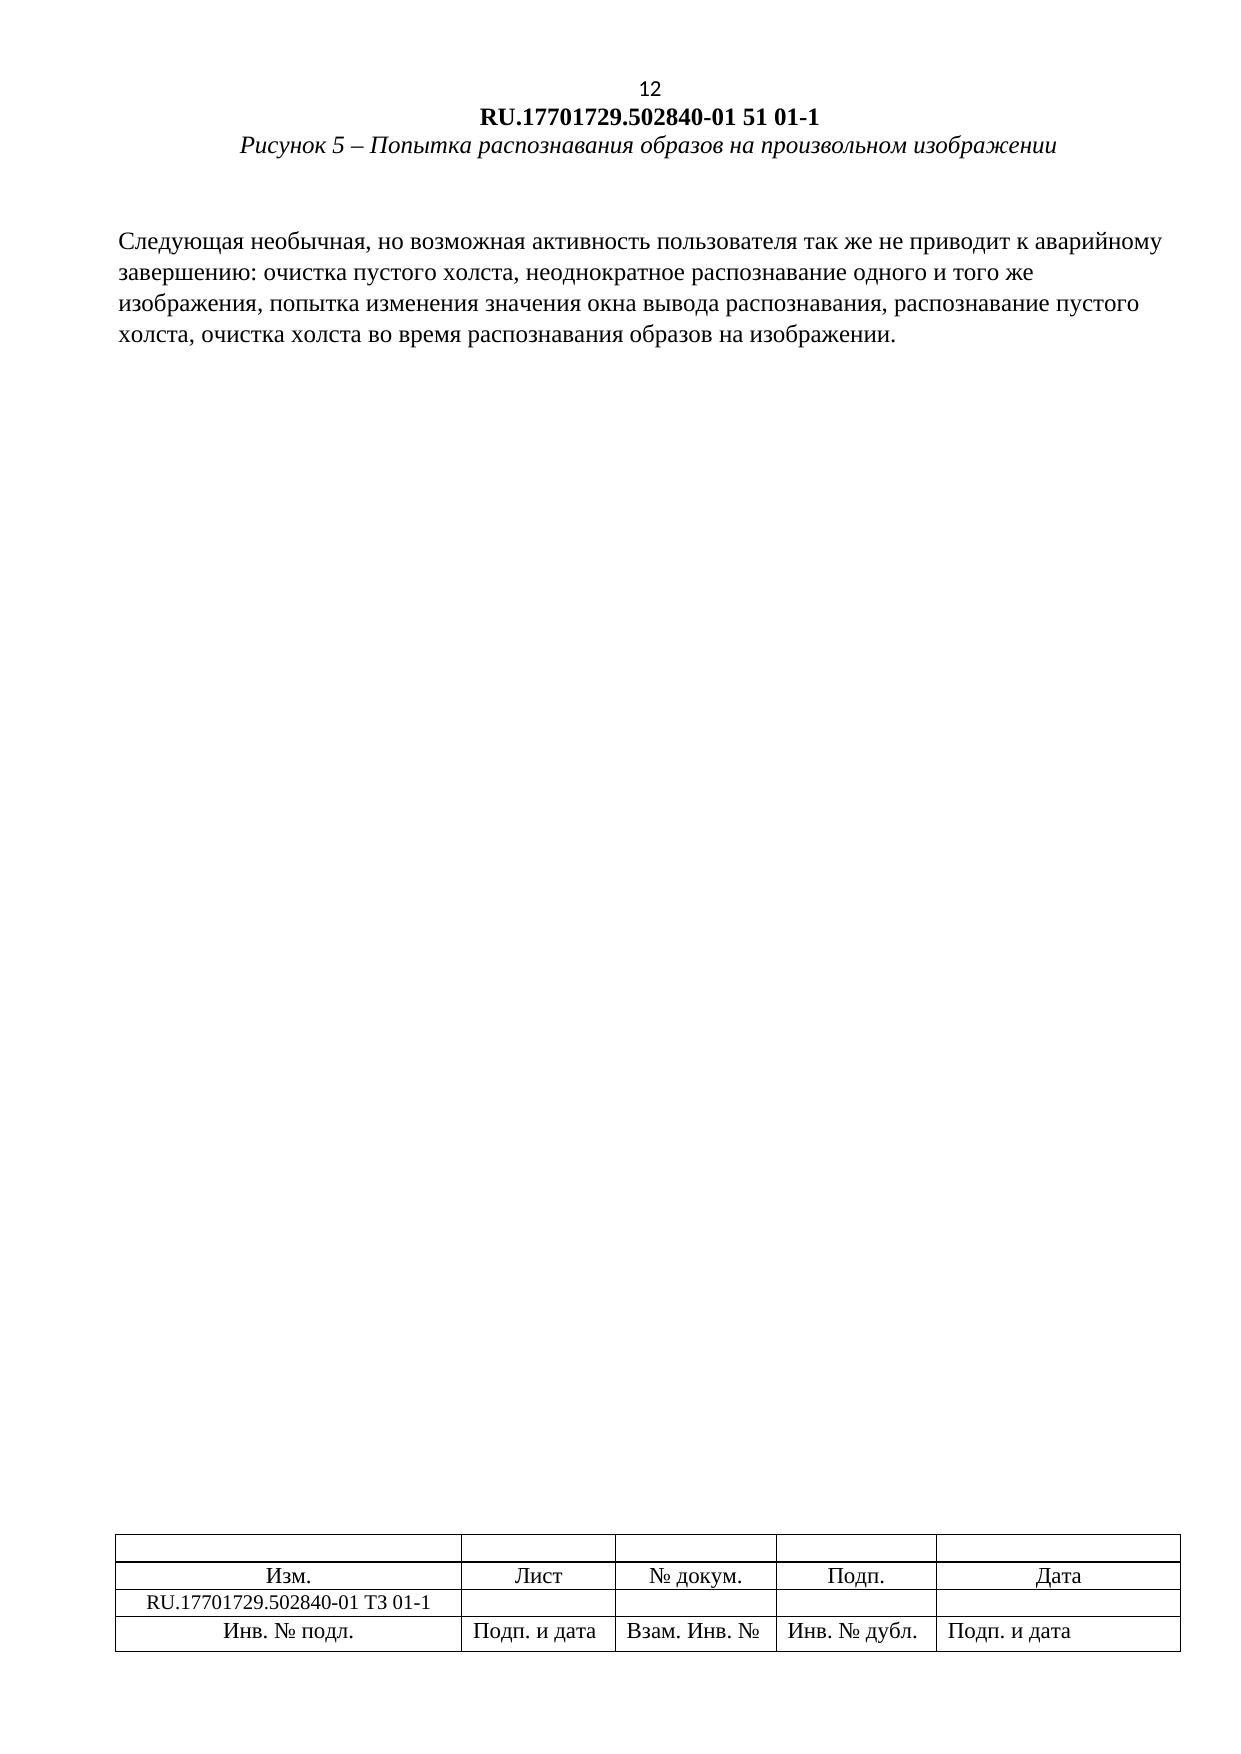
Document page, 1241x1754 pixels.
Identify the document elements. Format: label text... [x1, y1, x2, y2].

text Рисунок 5 – Попытка распознавания образов на произвольном изображении [118, 131, 1181, 159]
text Следующая необычная, но возможная активность пользователя так же не приводит к аварийному завершению: очистка пустого холста, неоднократное распознавание одного и того же изображения, попытка изменения значения окна вывода распознавания, распознавание пустого холста, очистка холста во время распознавания образов на изображении. [118, 226, 1181, 348]
